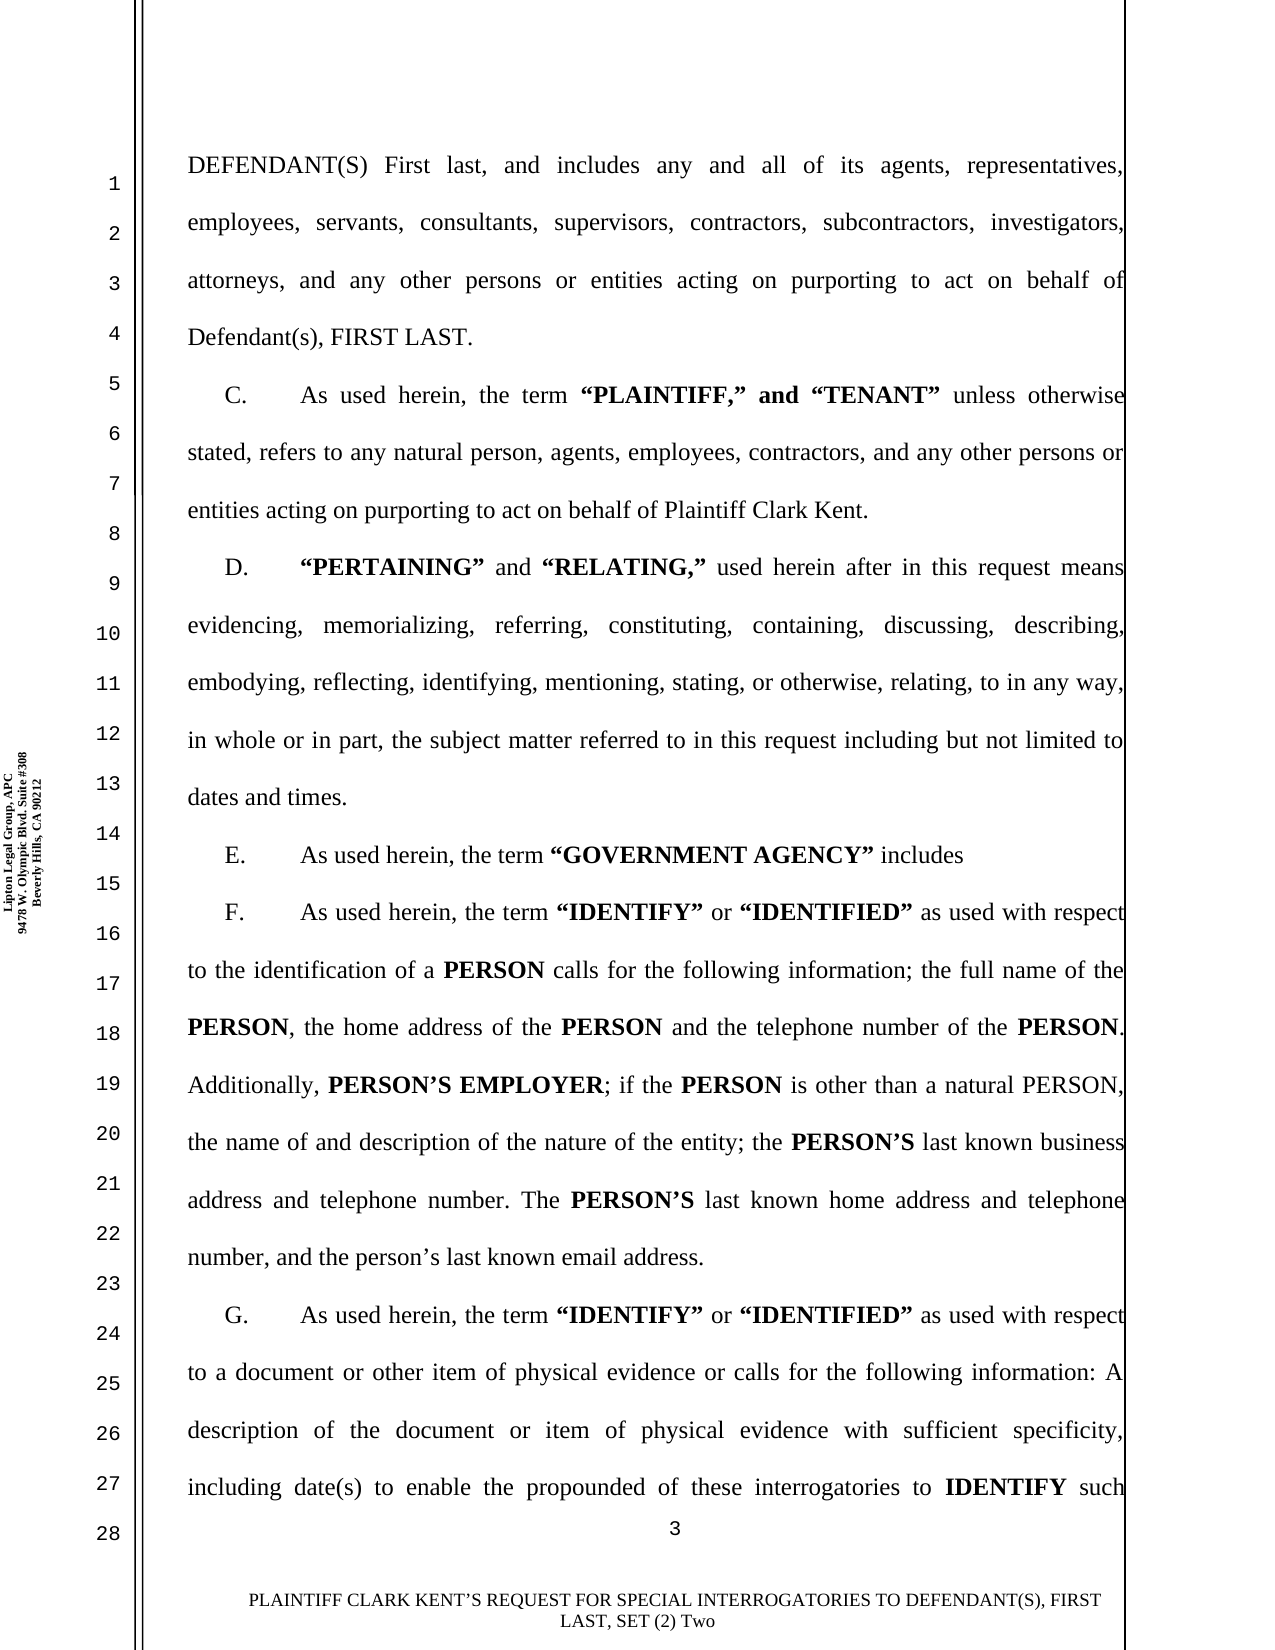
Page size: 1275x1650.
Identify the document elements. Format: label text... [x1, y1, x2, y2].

list As used herein, the term “IDENTIFY” or “IDENTIFIED” as used with respect to the identification of a PERSON calls for the following information; the full name of the PERSON, the home address of the PERSON and the telephone number of the PERSON. Additionally, PERSON’S EMPLOYER; if the PERSON is other than a natural PERSON, the name of and description of the nature of the entity; the PERSON’S last known business address and telephone number. The PERSON’S last known home address and telephone number, and the person’s last known email address. [187, 897, 1125, 1271]
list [187, 1300, 1125, 1501]
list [187, 150, 1125, 351]
list “PERTAINING” and “RELATING,” used herein after in this request means evidencing, memorializing, referring, constituting, containing, discussing, describing, embodying, reflecting, identifying, mentioning, stating, or otherwise, relating, to in any way, in whole or in part, the subject matter referred to in this request including but not limited to dates and times. [187, 552, 1125, 811]
list As used herein, the term “PLAINTIFF,” and “TENANT” unless otherwise stated, refers to any natural person, agents, employees, contractors, and any other persons or entities acting on purporting to act on behalf of Plaintiff Clark Kent. [187, 380, 1125, 524]
list As used herein, the term “GOVERNMENT AGENCY” includes [187, 840, 1125, 869]
